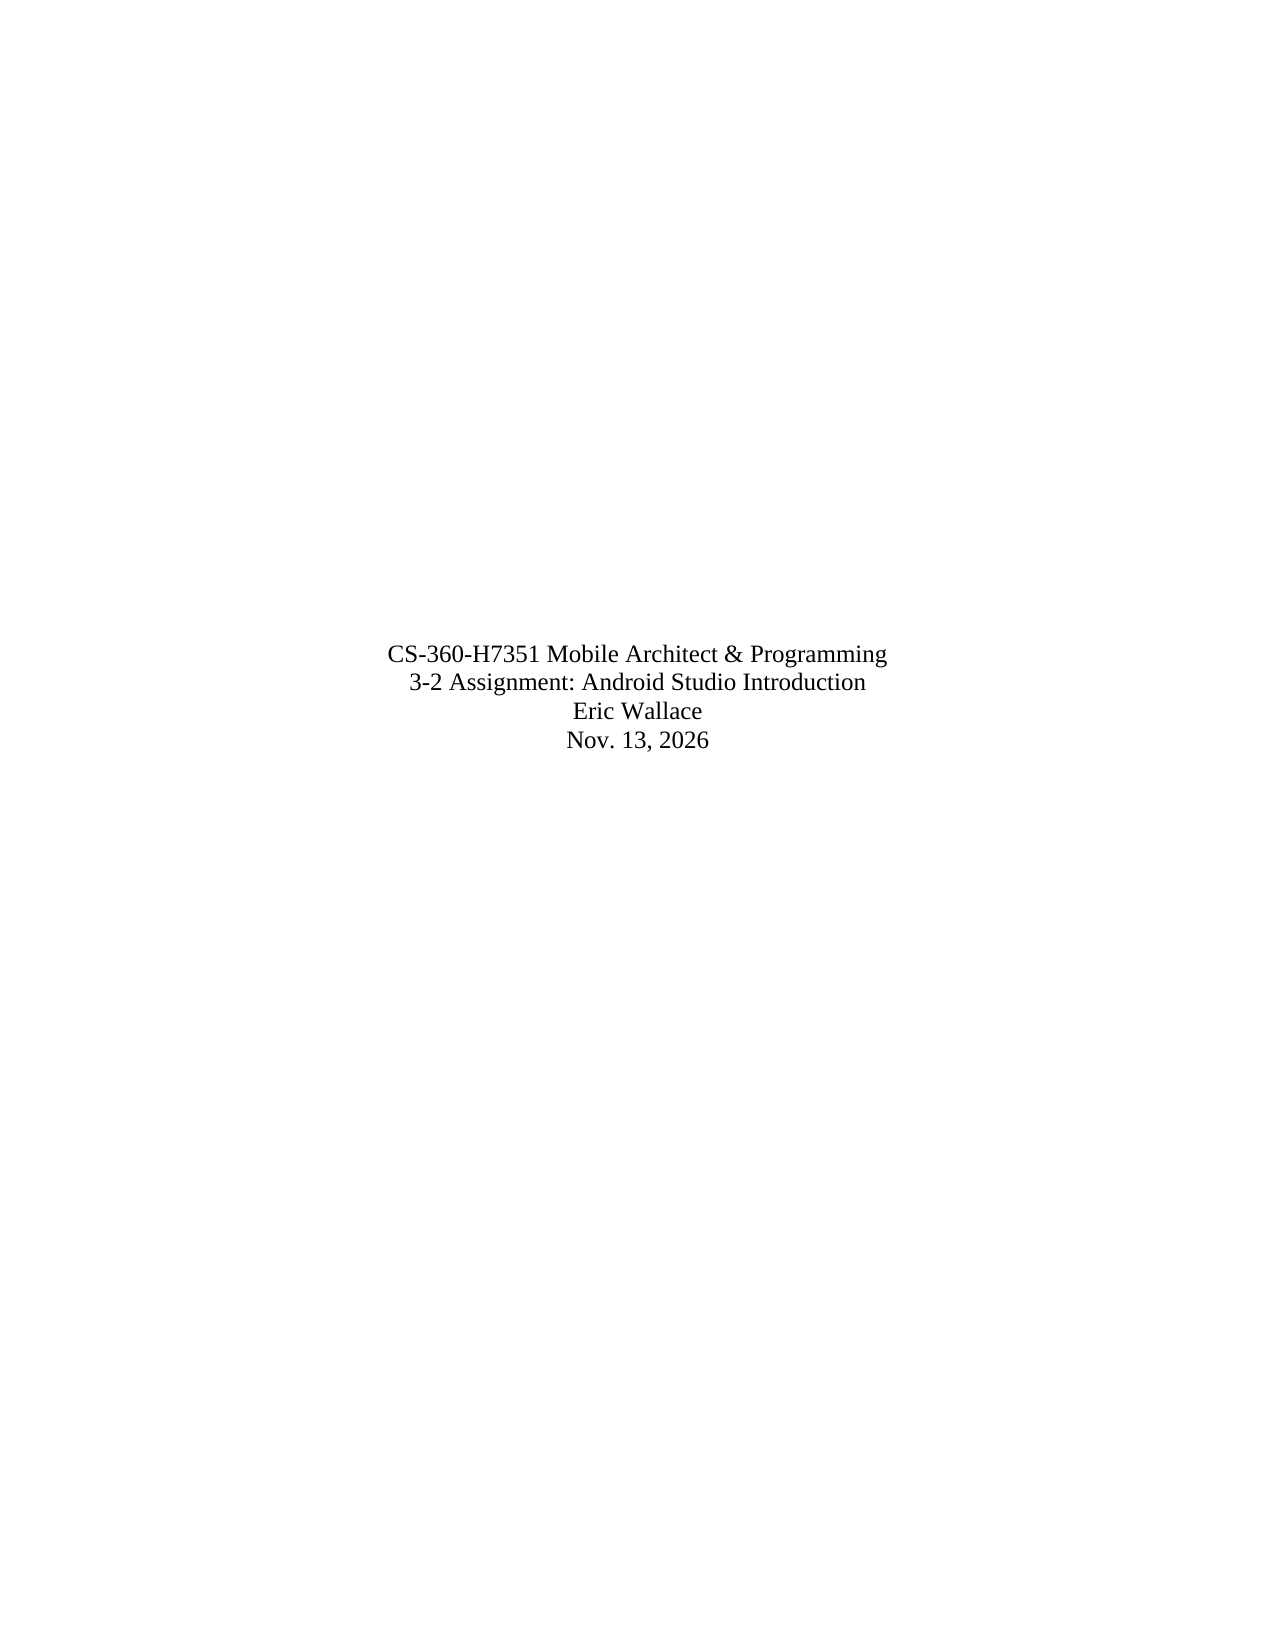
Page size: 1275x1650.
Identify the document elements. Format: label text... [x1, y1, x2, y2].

text 3-2 Assignment: Android Studio Introduction [150, 667, 1125, 696]
text CS-360-H7351 Mobile Architect & Programming [150, 639, 1125, 667]
text Nov. 9, 2022 [150, 725, 1125, 754]
text Eric Wallace [150, 696, 1125, 725]
